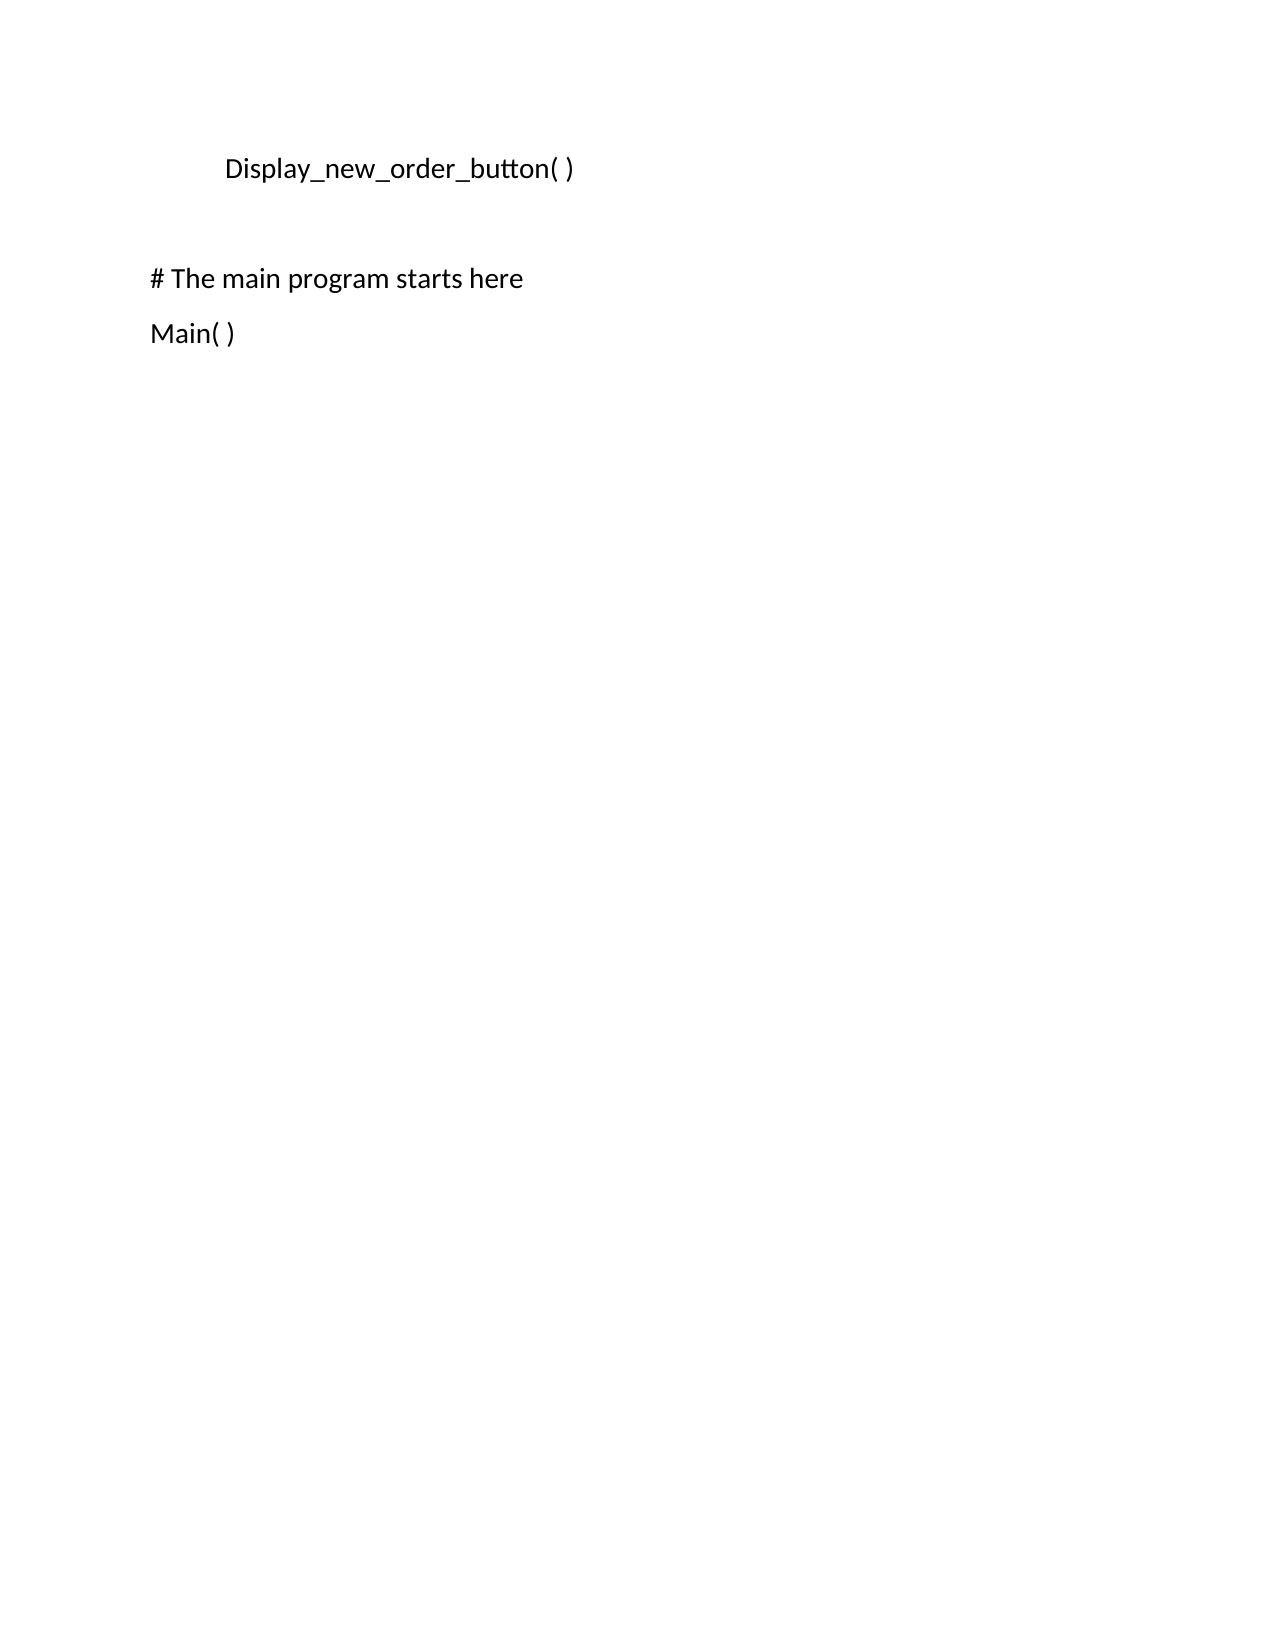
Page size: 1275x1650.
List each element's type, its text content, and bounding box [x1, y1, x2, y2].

text # The main program starts here [150, 260, 1125, 296]
text Display_new_order_button( ) [150, 150, 1125, 186]
text Main( ) [150, 315, 1125, 351]
